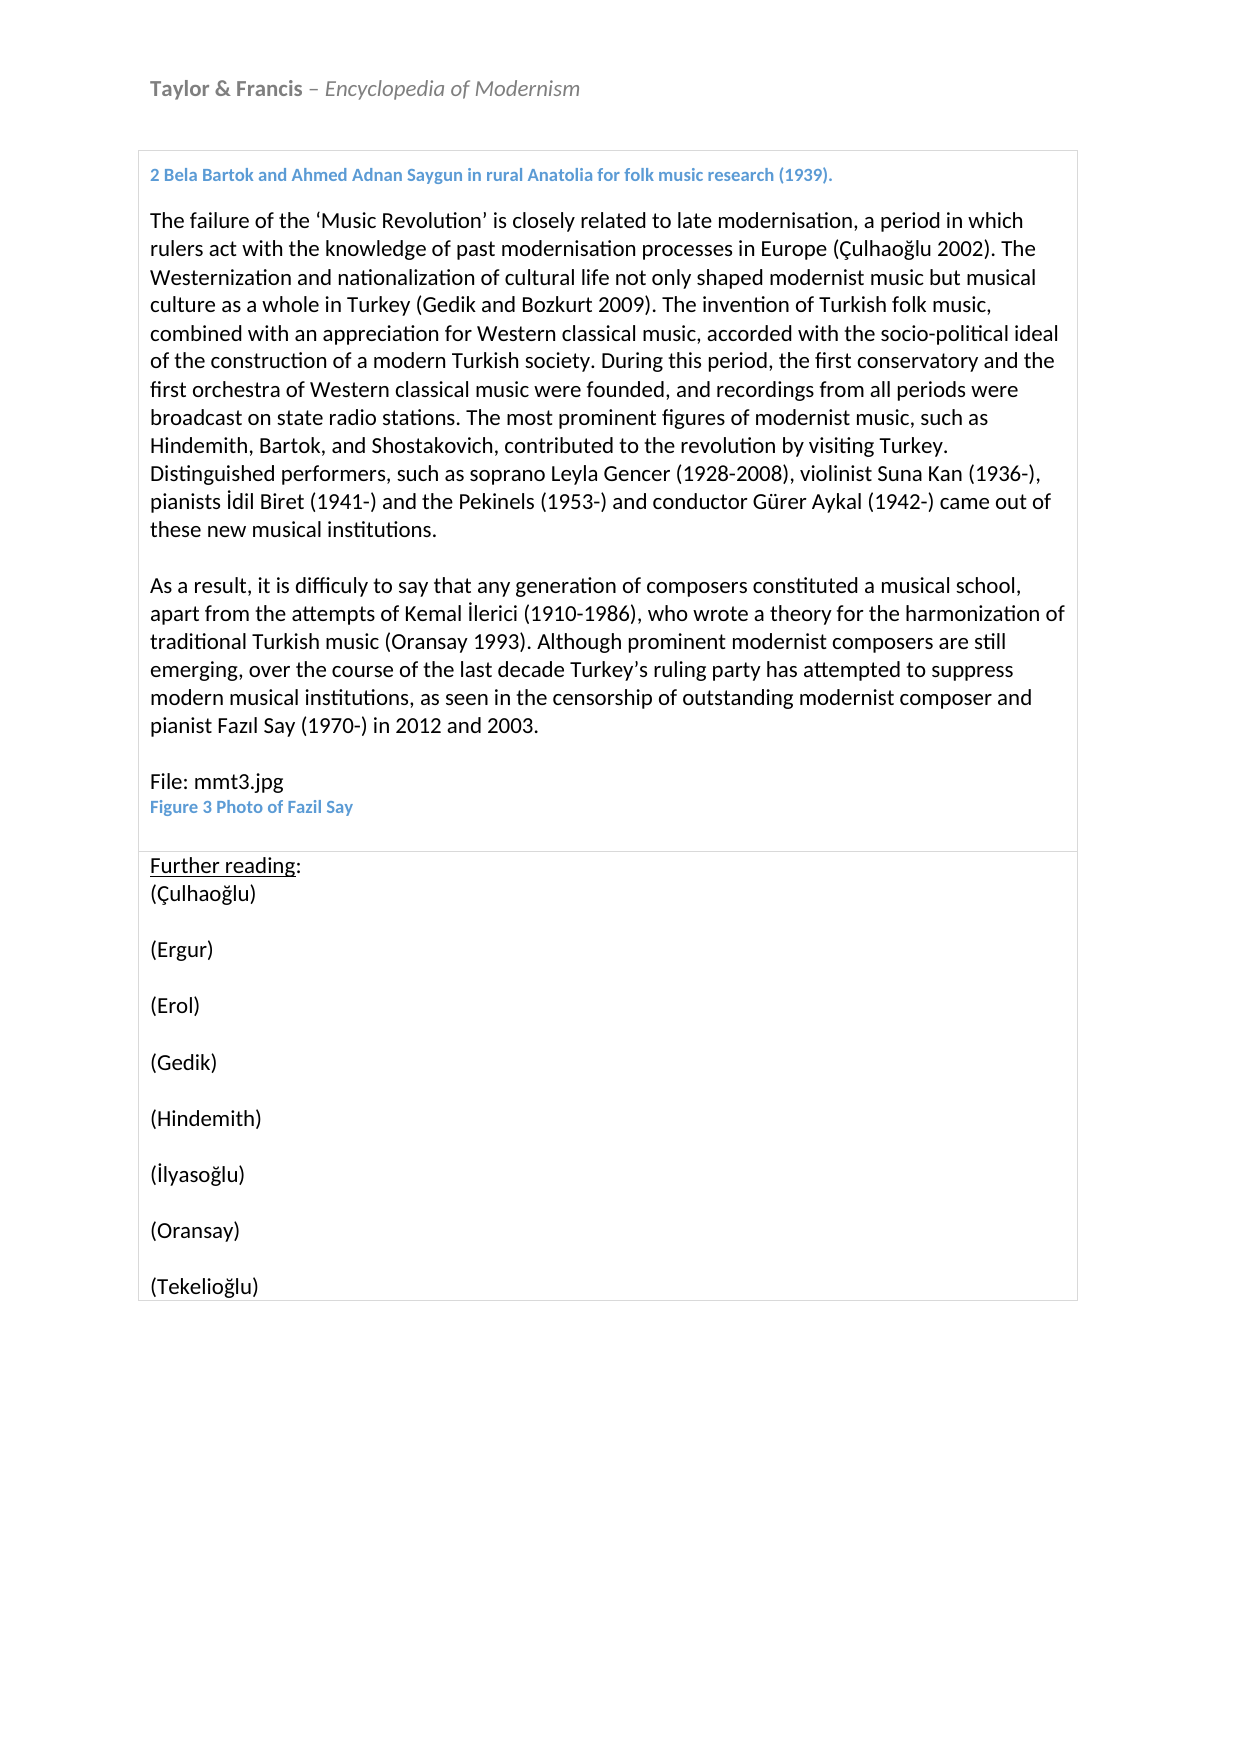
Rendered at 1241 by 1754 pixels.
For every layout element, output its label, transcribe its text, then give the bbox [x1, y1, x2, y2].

table_cell Further reading: [139, 852, 1077, 1300]
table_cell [139, 151, 1077, 851]
